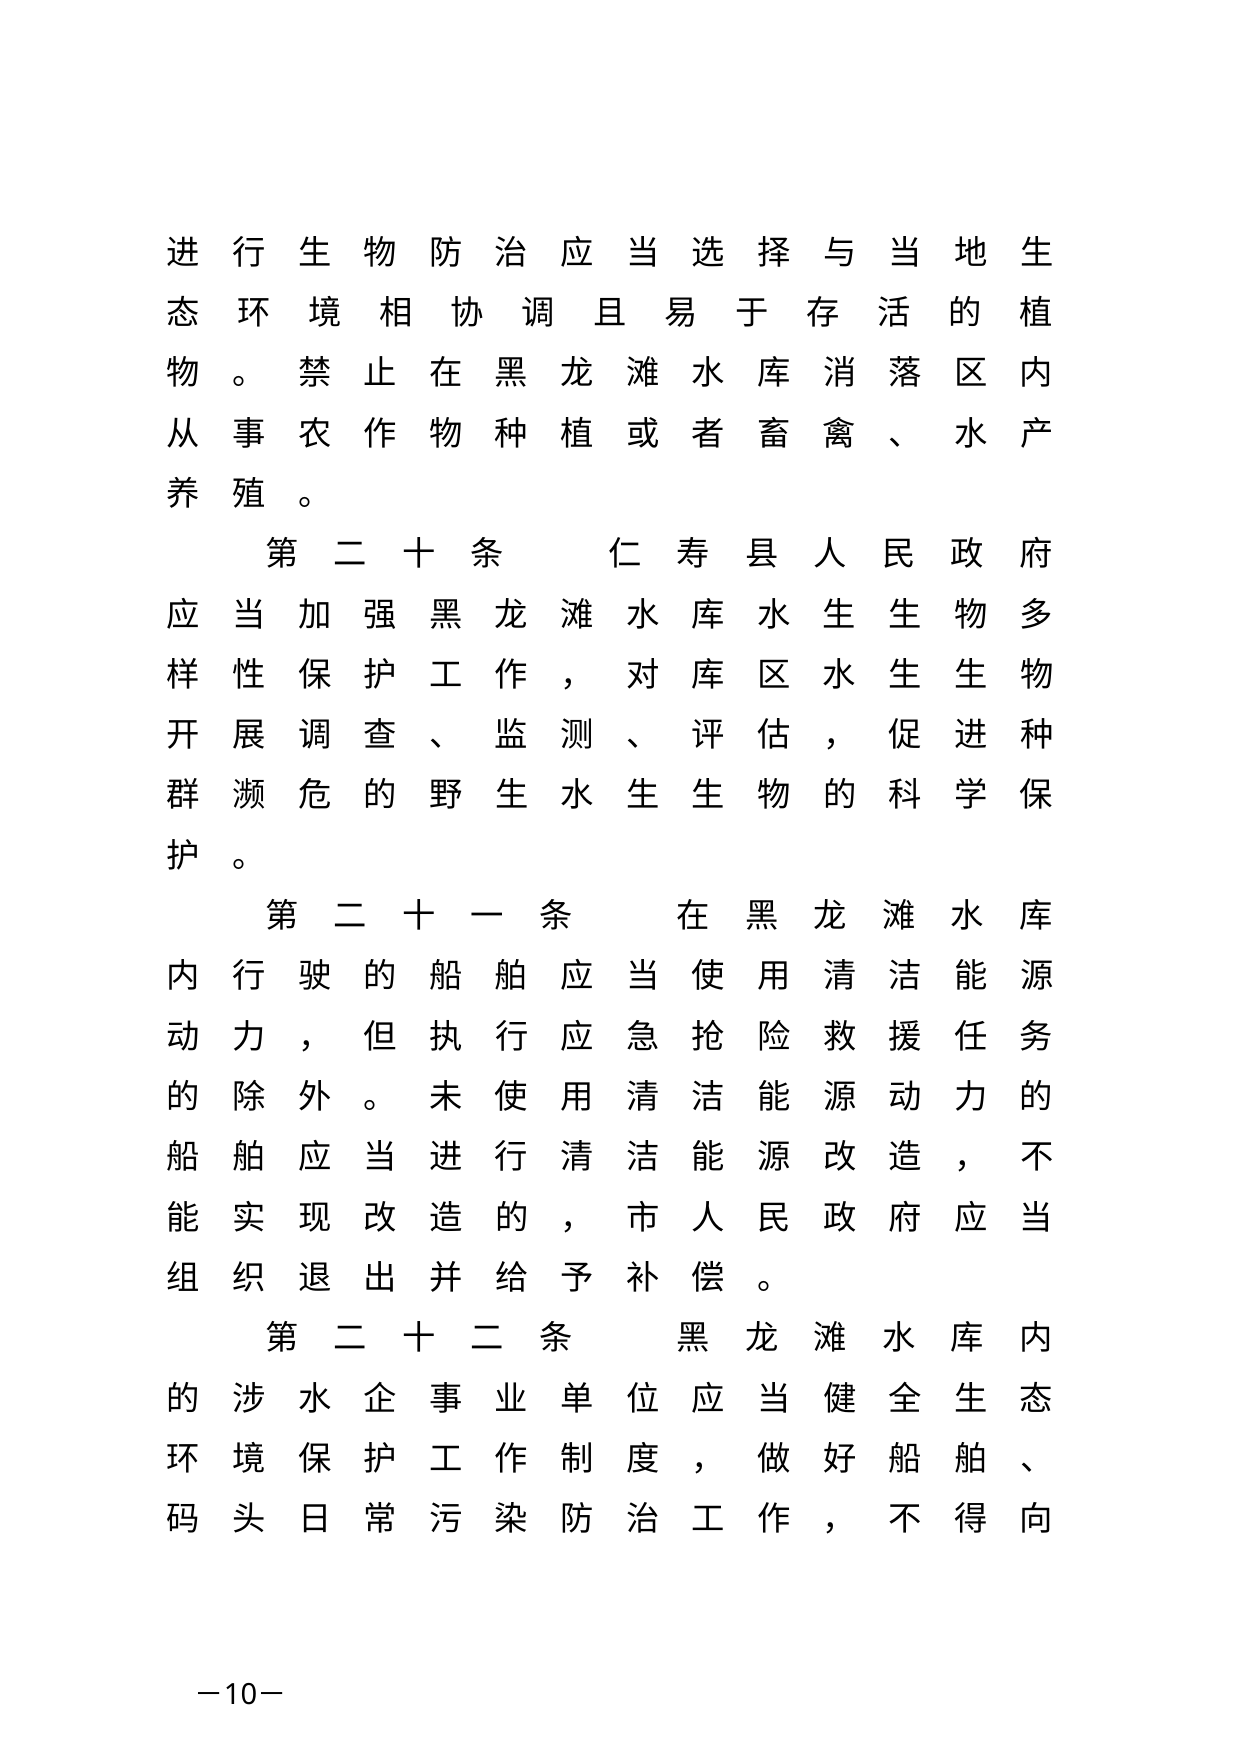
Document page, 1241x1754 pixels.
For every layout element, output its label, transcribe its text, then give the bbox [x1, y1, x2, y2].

text 第二十一条 在黑龙滩水库内行驶的船舶应当使用清洁能源动力，但执行应急抢险救援任务的除外。未使用清洁能源动力的船舶应当进行清洁能源改造，不能实现改造的，市人民政府应当组织退出并给予补偿。 [167, 883, 1085, 1305]
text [167, 219, 1085, 521]
text 第二十条 仁寿县人民政府应当加强黑龙滩水库水生生物多样性保护工作，对库区水生生物开展调查、监测、评估，促进种群濒危的野生水生生物的科学保护。 [167, 521, 1085, 883]
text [167, 1305, 1085, 1546]
